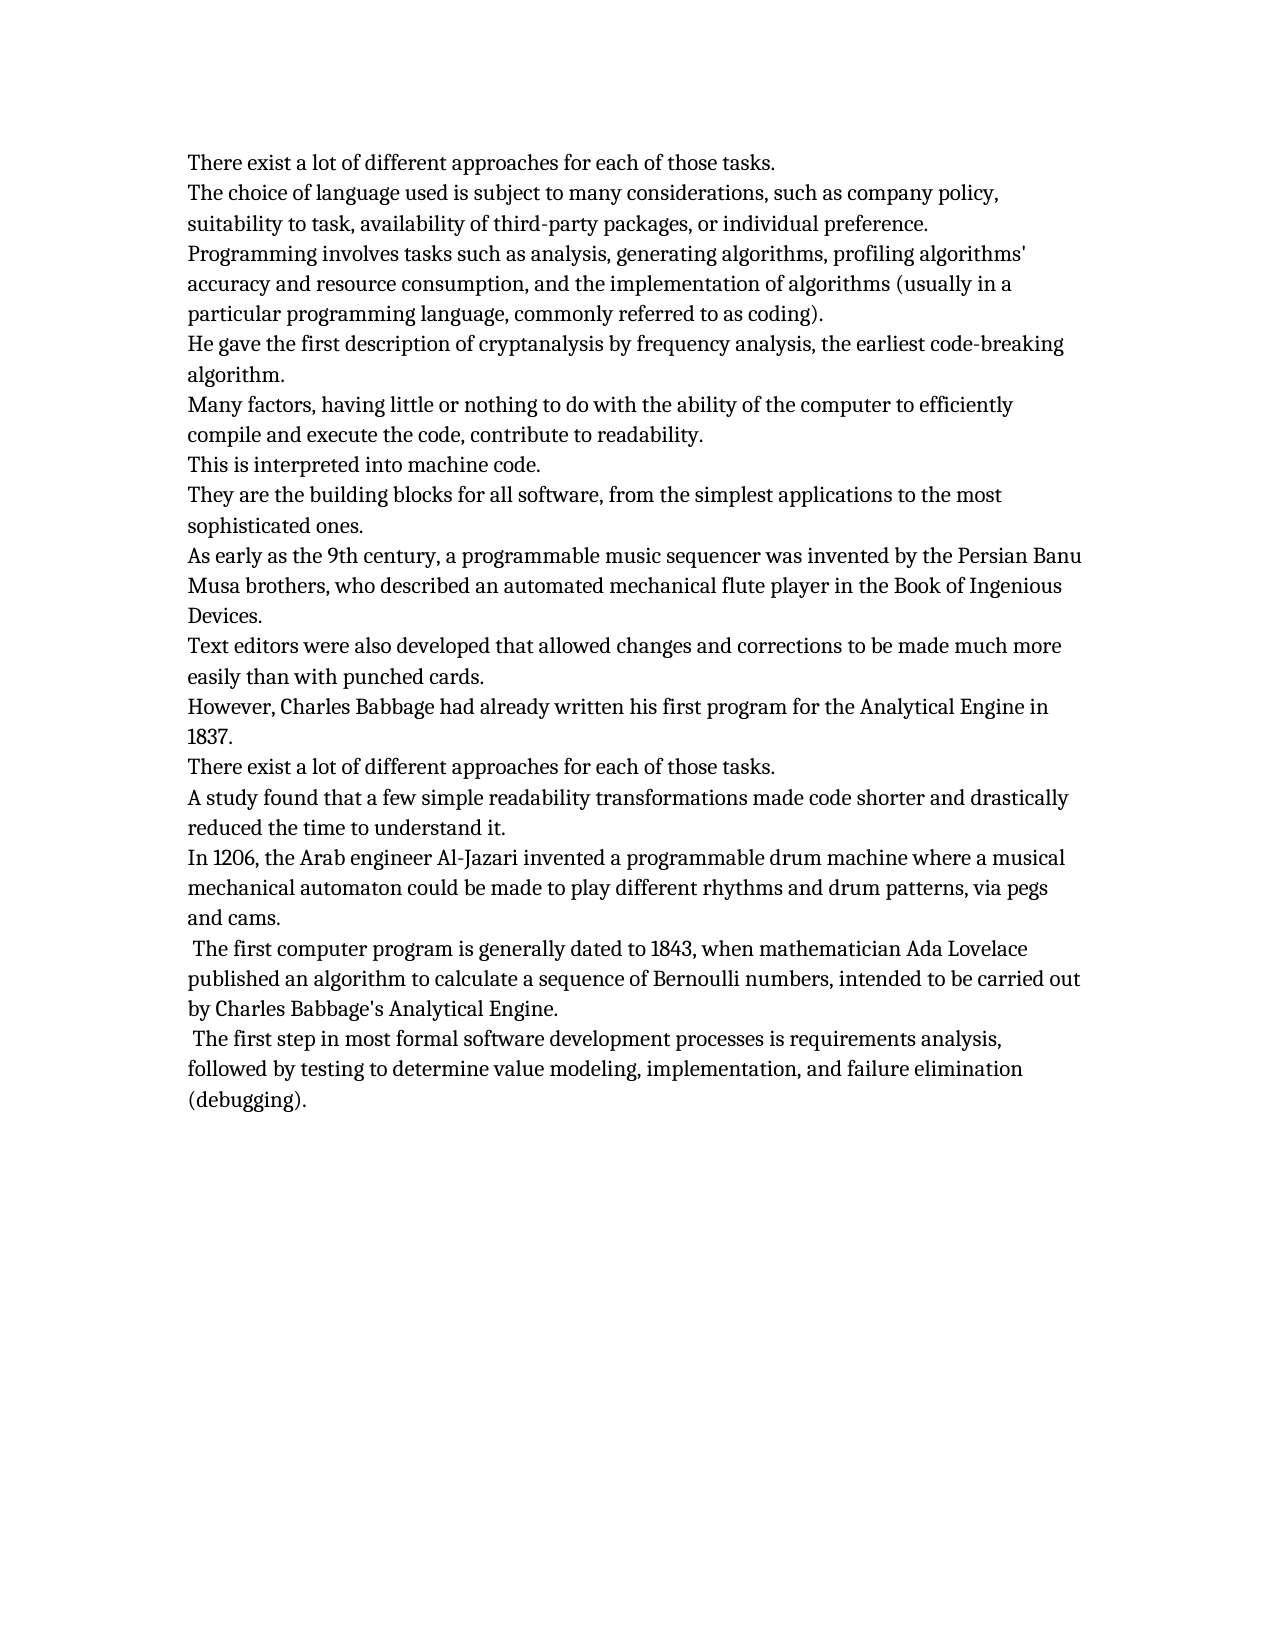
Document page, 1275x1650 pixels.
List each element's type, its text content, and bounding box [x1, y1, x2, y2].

text There exist a lot of different approaches for each of those tasks. The choice of language used is subject to many considerations, such as company policy, suitability to task, availability of third-party packages, or individual preference. Programming involves tasks such as analysis, generating algorithms, profiling algorithms' accuracy and resource consumption, and the implementation of algorithms (usually in a particular programming language, commonly referred to as coding). He gave the first description of cryptanalysis by frequency analysis, the earliest code-breaking algorithm. Many factors, having little or nothing to do with the ability of the computer to efficiently compile and execute the code, contribute to readability. This is interpreted into machine code. They are the building blocks for all software, from the simplest applications to the most sophisticated ones. As early as the 9th century, a programmable music sequencer was invented by the Persian Banu Musa brothers, who described an automated mechanical flute player in the Book of Ingenious Devices. Text editors were also developed that allowed changes and corrections to be made much more easily than with punched cards. However, Charles Babbage had already written his first program for the Analytical Engine in 1837. There exist a lot of different approaches for each of those tasks. A study found that a few simple readability transformations made code shorter and drastically reduced the time to understand it. In 1206, the Arab engineer Al-Jazari invented a programmable drum machine where a musical mechanical automaton could be made to play different rhythms and drum patterns, via pegs and cams. The first computer program is generally dated to 1843, when mathematician Ada Lovelace published an algorithm to calculate a sequence of Bernoulli numbers, intended to be carried out by Charles Babbage's Analytical Engine. The first step in most formal software development processes is requirements analysis, followed by testing to determine value modeling, implementation, and failure elimination (debugging). [187, 150, 1087, 1113]
